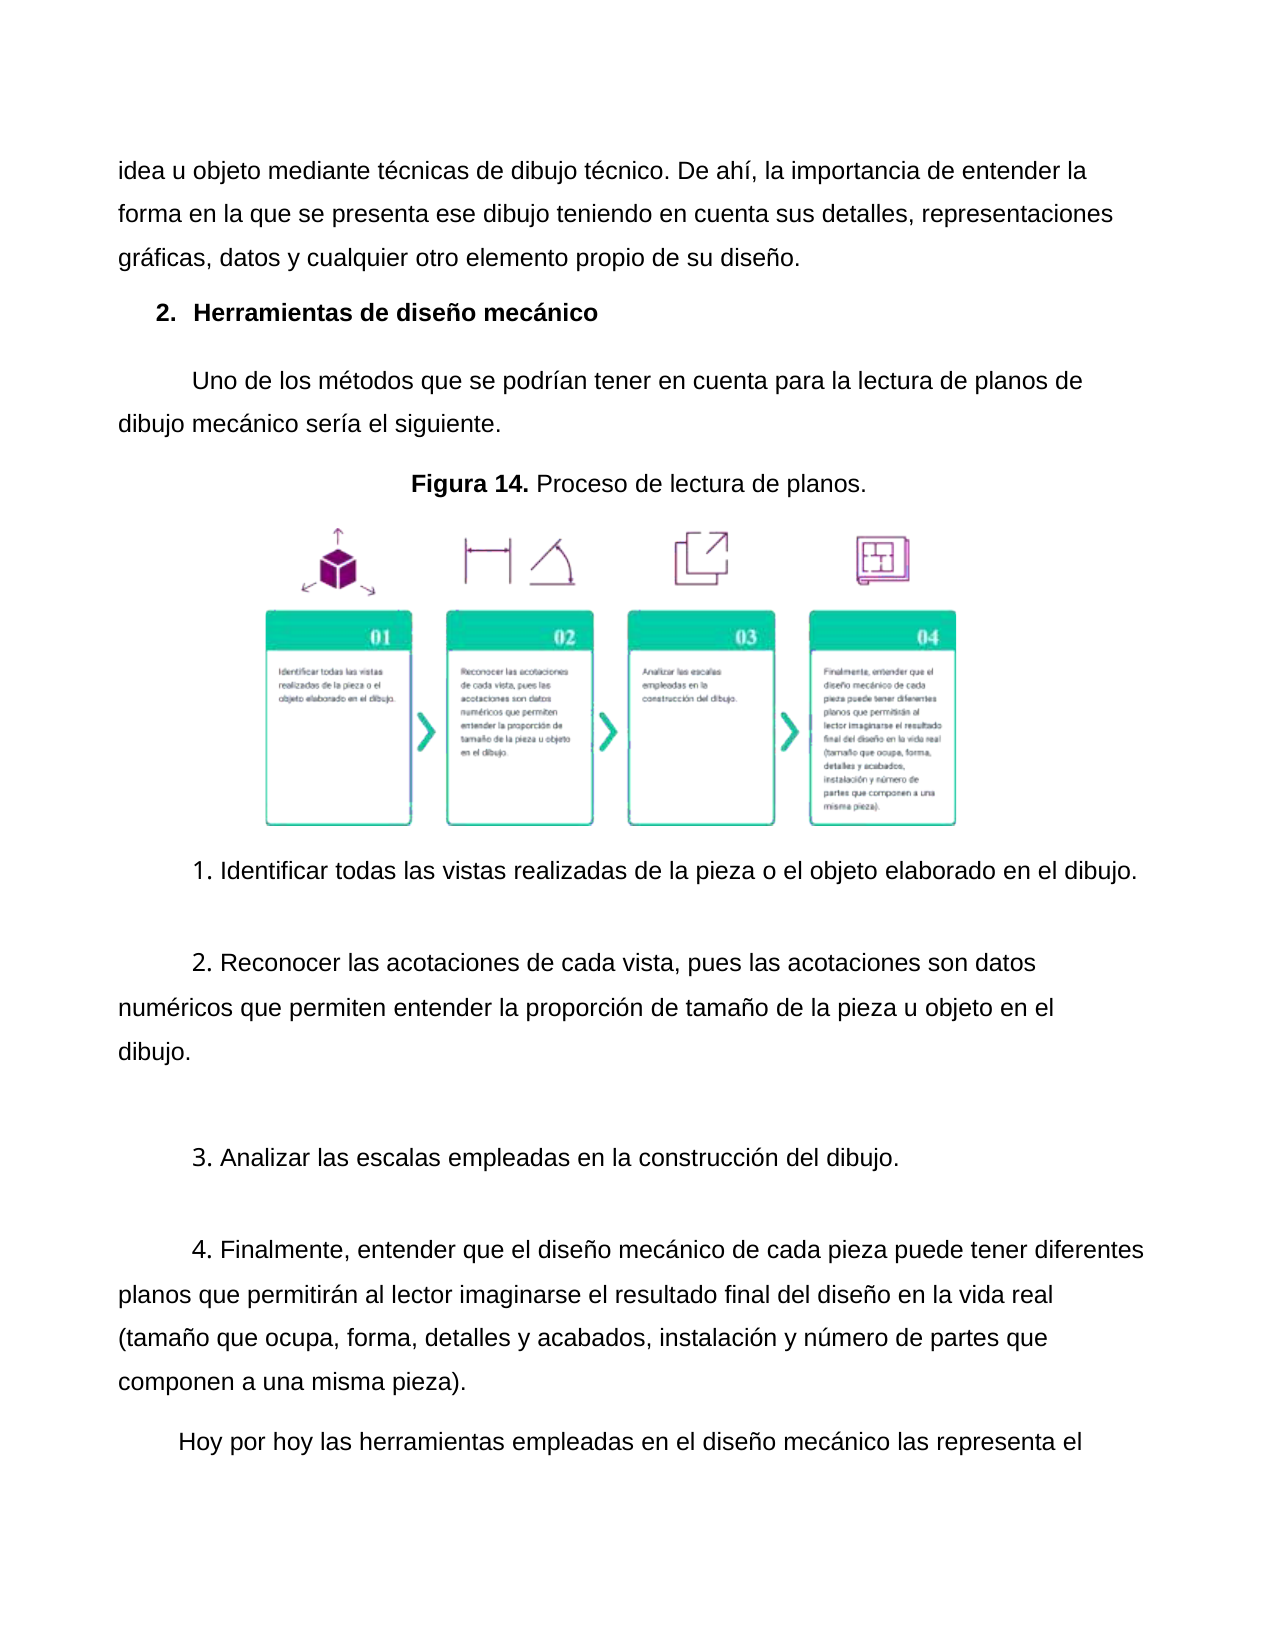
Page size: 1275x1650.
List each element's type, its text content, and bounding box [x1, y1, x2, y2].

list Finalmente, entender que el diseño mecánico de cada pieza puede tener diferentes planos que permitirán al lector imaginarse el resultado final del diseño en la vida real (tamaño que ocupa, forma, detalles y acabados, instalación y número de partes que componen a una misma pieza). [118, 1232, 1146, 1395]
text Hoy por hoy las herramientas empleadas en el diseño mecánico las representa el [104, 1426, 1194, 1455]
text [118, 156, 1150, 271]
list Reconocer las acotaciones de cada vista, pues las acotaciones son datos numéricos que permiten entender la proporción de tamaño de la pieza u objeto en el dibujo. [118, 945, 1133, 1065]
list Identificar todas las vistas realizadas de la pieza o el objeto elaborado en el dibujo. [192, 852, 1194, 887]
text Figura 14. Proceso de lectura de planos. [118, 469, 1086, 498]
text Uno de los métodos que se podrían tener en cuenta para la lectura de planos de dibujo mecánico sería el siguiente. [118, 366, 1086, 438]
list Analizar las escalas empleadas en la construcción del dibujo. [192, 1139, 1194, 1173]
picture [265, 528, 957, 826]
subtitle Herramientas de diseño mecánico [156, 298, 941, 327]
